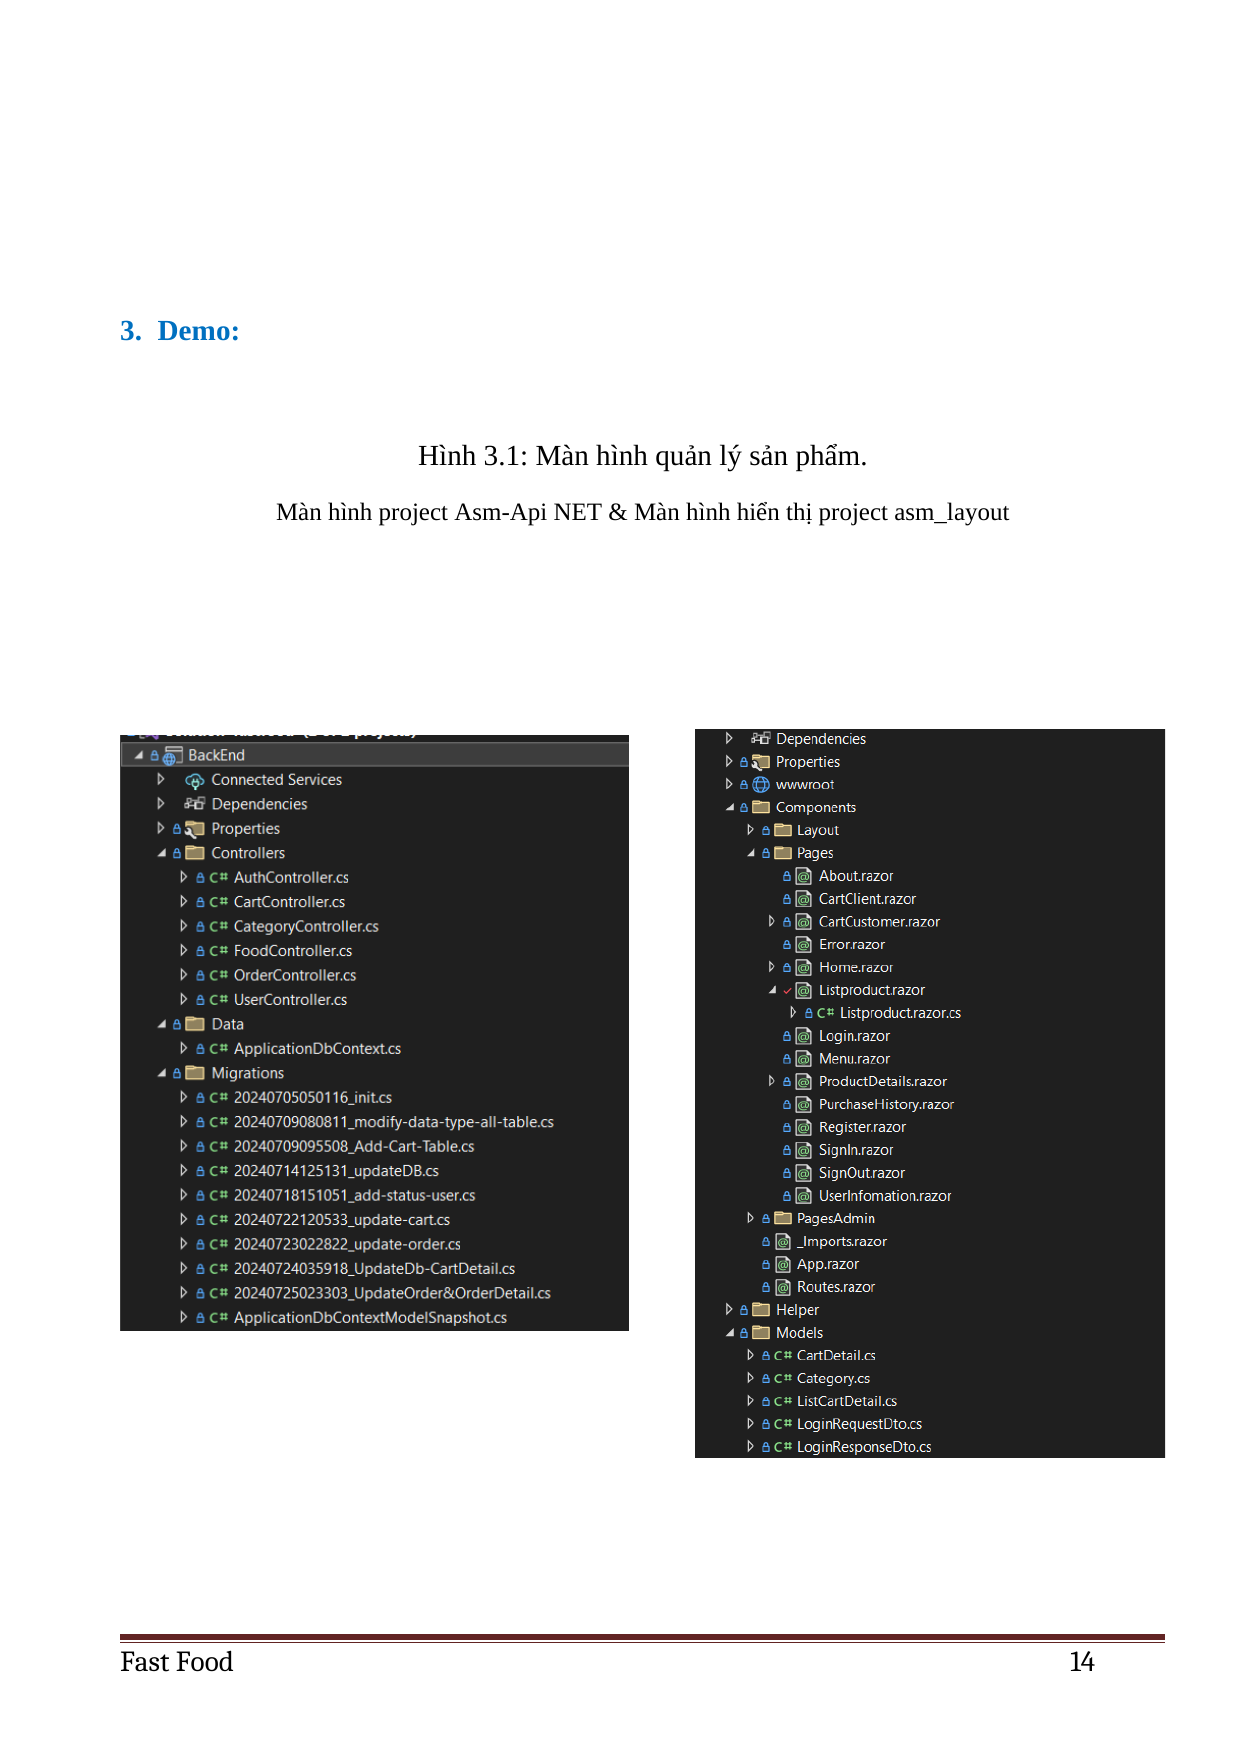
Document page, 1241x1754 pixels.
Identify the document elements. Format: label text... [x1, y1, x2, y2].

subtitle Demo: [120, 313, 1165, 346]
text Màn hình project Asm-Api NET & Màn hình hiển thị project asm_layout [120, 497, 1165, 526]
picture [695, 729, 1166, 1458]
text Hình 3.1: Màn hình quản lý sản phẩm. [120, 438, 1165, 472]
picture [120, 735, 629, 1331]
